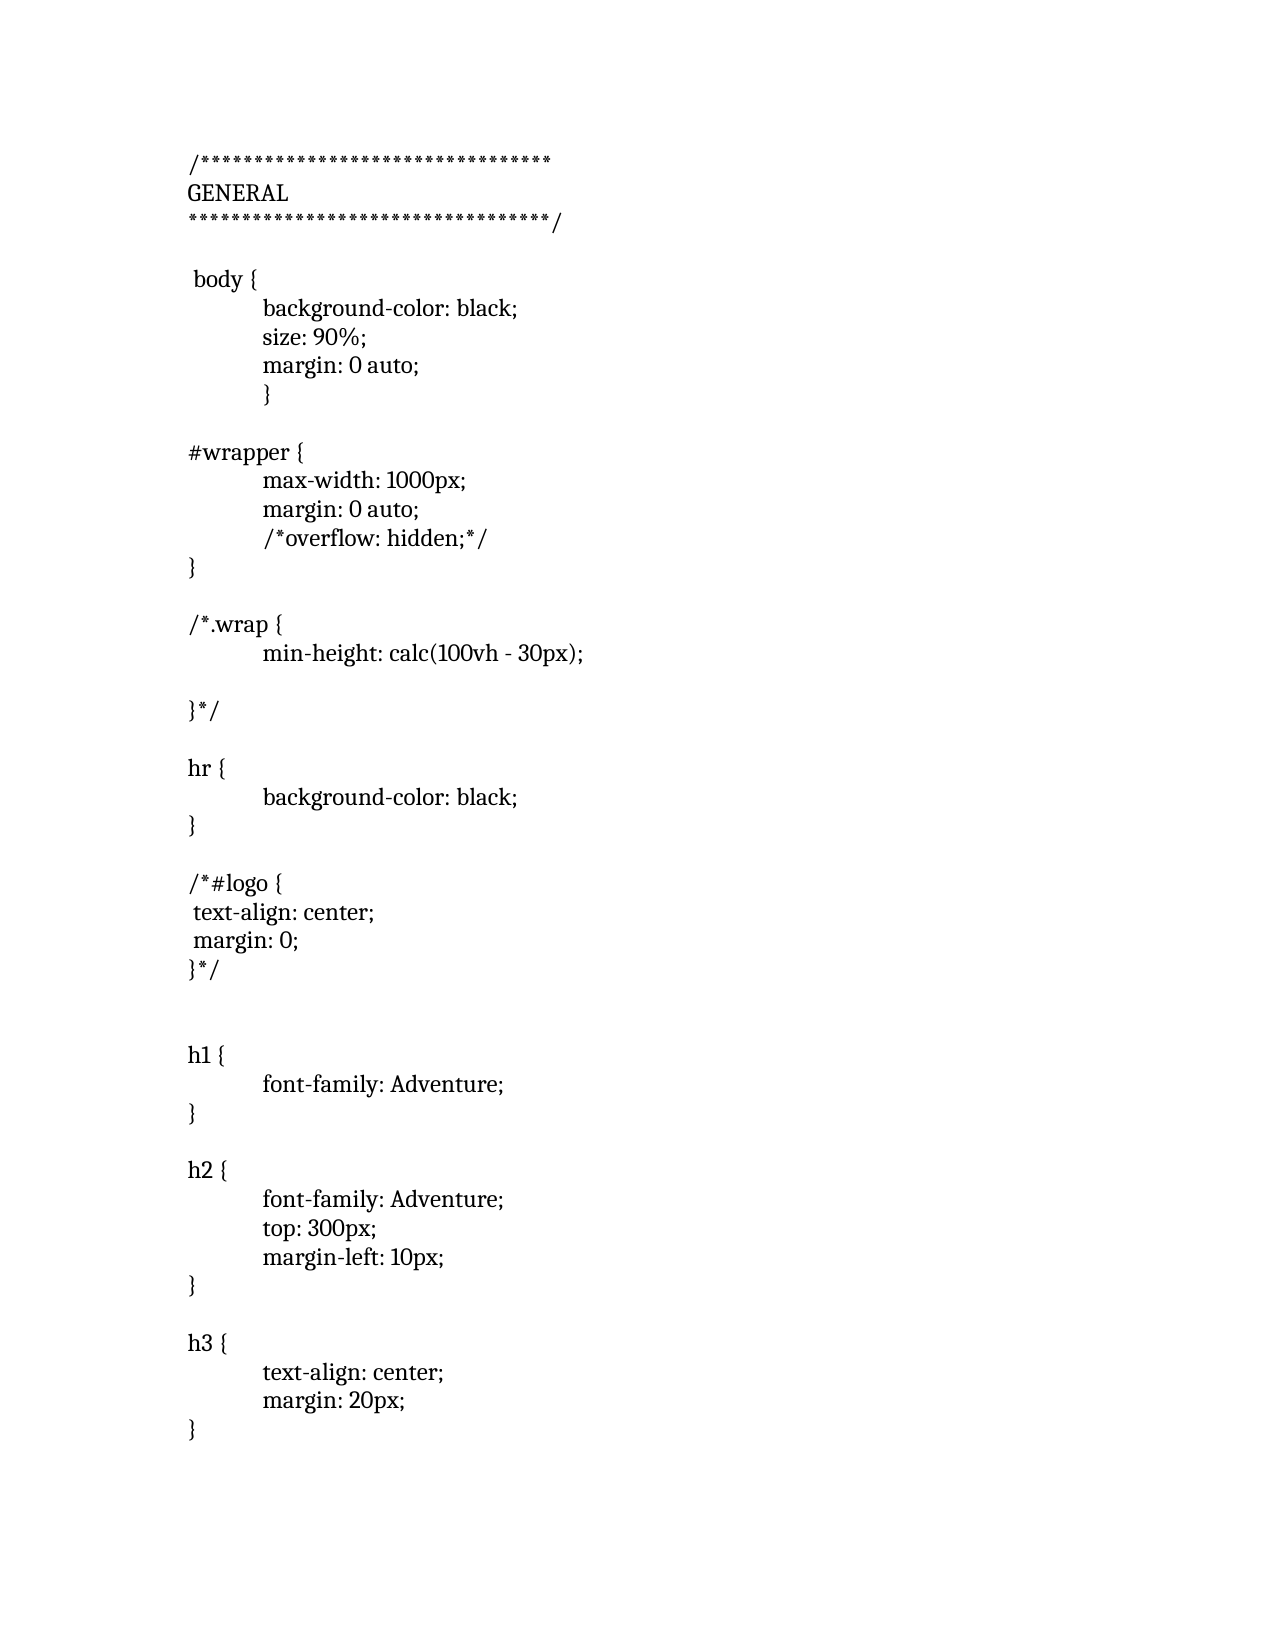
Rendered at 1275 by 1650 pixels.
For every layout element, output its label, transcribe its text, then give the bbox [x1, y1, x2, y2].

text **********************************/ [187, 207, 1087, 236]
text h1 { [187, 1041, 1087, 1070]
text margin: 20px; [187, 1386, 1087, 1415]
text margin-left: 10px; [187, 1242, 1087, 1271]
text /********************************* [187, 150, 1087, 179]
text /*.wrap { [187, 610, 1087, 639]
text background-color: black; [187, 782, 1087, 811]
text }*/ [187, 696, 1087, 725]
text }*/ [187, 955, 1087, 984]
text max-width: 1000px; [187, 466, 1087, 495]
text margin: 0 auto; [187, 351, 1087, 380]
text h2 { [187, 1156, 1087, 1185]
text font-family: Adventure; [187, 1185, 1087, 1214]
text size: 90%; [187, 322, 1087, 351]
text /*#logo { [187, 869, 1087, 897]
text background-color: black; [187, 294, 1087, 322]
text GENERAL [187, 179, 1087, 207]
text } [187, 552, 1087, 581]
text } [187, 380, 1087, 409]
text text-align: center; [187, 897, 1087, 926]
text } [187, 1099, 1087, 1127]
text } [187, 811, 1087, 840]
text hr { [187, 754, 1087, 782]
text font-family: Adventure; [187, 1070, 1087, 1099]
text margin: 0 auto; [187, 495, 1087, 524]
text margin: 0; [187, 926, 1087, 955]
text } [187, 1415, 1087, 1444]
text top: 300px; [187, 1214, 1087, 1242]
text } [187, 1271, 1087, 1300]
text text-align: center; [187, 1357, 1087, 1386]
text /*overflow: hidden;*/ [187, 524, 1087, 552]
text h3 { [187, 1329, 1087, 1357]
text #wrapper { [187, 437, 1087, 466]
text min-height: calc(100vh - 30px); [187, 639, 1087, 667]
text body { [187, 265, 1087, 294]
